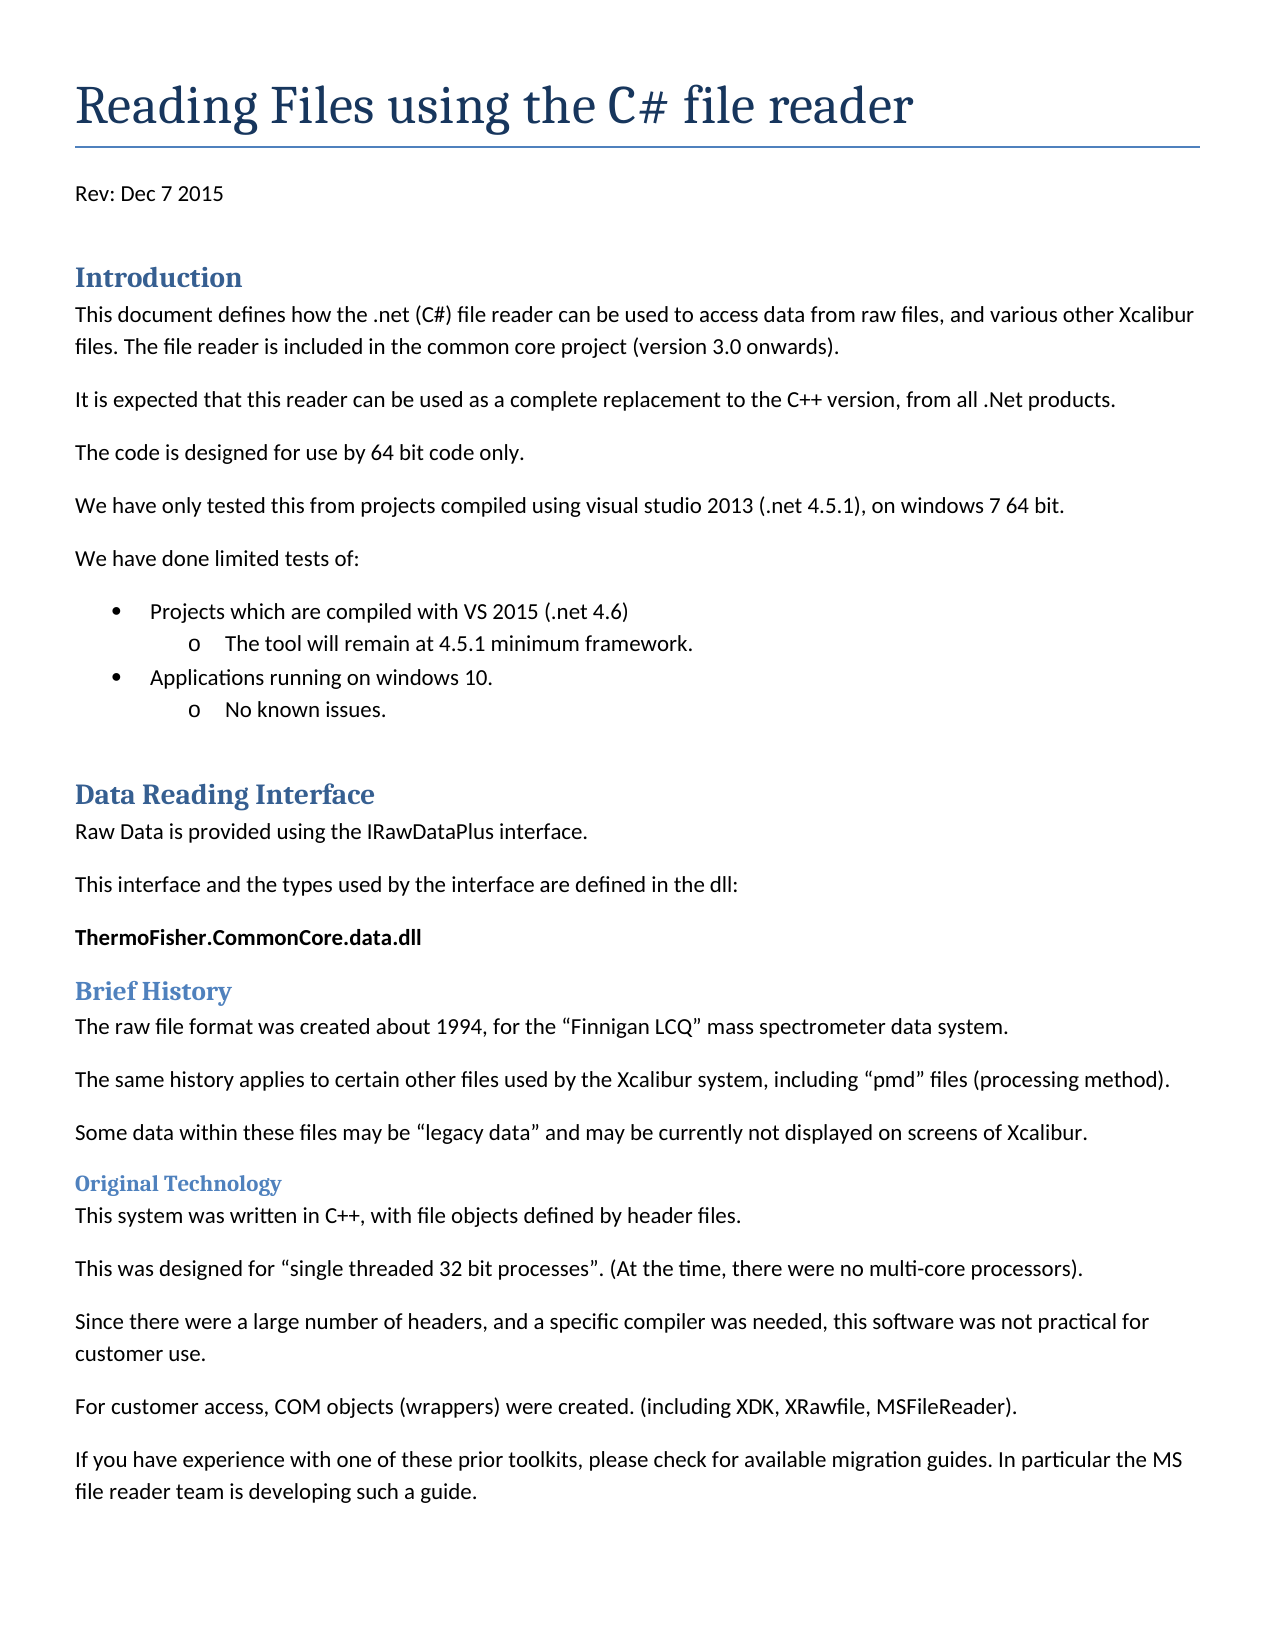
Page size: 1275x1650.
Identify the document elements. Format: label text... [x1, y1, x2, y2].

text We have done limited tests of: [75, 544, 1200, 572]
text Rev: Dec 7 2015 [75, 179, 1200, 207]
text The raw file format was created about 1994, for the “Finnigan LCQ” mass spectrometer data system. [75, 1012, 1200, 1040]
text Some data within these files may be “legacy data” and may be currently not displayed on screens of Xcalibur. [75, 1118, 1200, 1146]
text This system was written in C++, with file objects defined by header files. [75, 1201, 1200, 1229]
subtitle Data Reading Interface [75, 778, 1200, 812]
subtitle Original Technology [75, 1171, 1200, 1197]
subtitle Introduction [75, 261, 1200, 295]
text Since there were a large number of headers, and a specific compiler was needed, this software was not practical for customer use. [75, 1307, 1200, 1367]
list No known issues. [187, 695, 1200, 724]
list Applications running on windows 10. [112, 663, 1200, 691]
text We have only tested this from projects compiled using visual studio 2013 (.net 4.5.1), on windows 7 64 bit. [75, 491, 1200, 519]
text If you have experience with one of these prior toolkits, please check for available migration guides. In particular the MS file reader team is developing such a guide. [75, 1445, 1200, 1506]
text ThermoFisher.CommonCore.data.dll [75, 923, 1200, 951]
text Raw Data is provided using the IRawDataPlus interface. [75, 817, 1200, 845]
text This interface and the types used by the interface are defined in the dll: [75, 870, 1200, 898]
text The code is designed for use by 64 bit code only. [75, 438, 1200, 466]
title Reading Files using the C# file reader [75, 75, 1200, 146]
text This document defines how the .net (C#) file reader can be used to access data from raw files, and various other Xcalibur files. The file reader is included in the common core project (version 3.0 onwards). [75, 300, 1200, 360]
subtitle Brief History [75, 976, 1200, 1007]
text For customer access, COM objects (wrappers) were created. (including XDK, XRawfile, MSFileReader). [75, 1392, 1200, 1420]
text The same history applies to certain other files used by the Xcalibur system, including “pmd” files (processing method). [75, 1065, 1200, 1093]
text This was designed for “single threaded 32 bit processes”. (At the time, there were no multi-core processors). [75, 1254, 1200, 1282]
list The tool will remain at 4.5.1 minimum framework. [187, 629, 1200, 658]
text It is expected that this reader can be used as a complete replacement to the C++ version, from all .Net products. [75, 385, 1200, 413]
list Projects which are compiled with VS 2015 (.net 4.6) [112, 597, 1200, 625]
